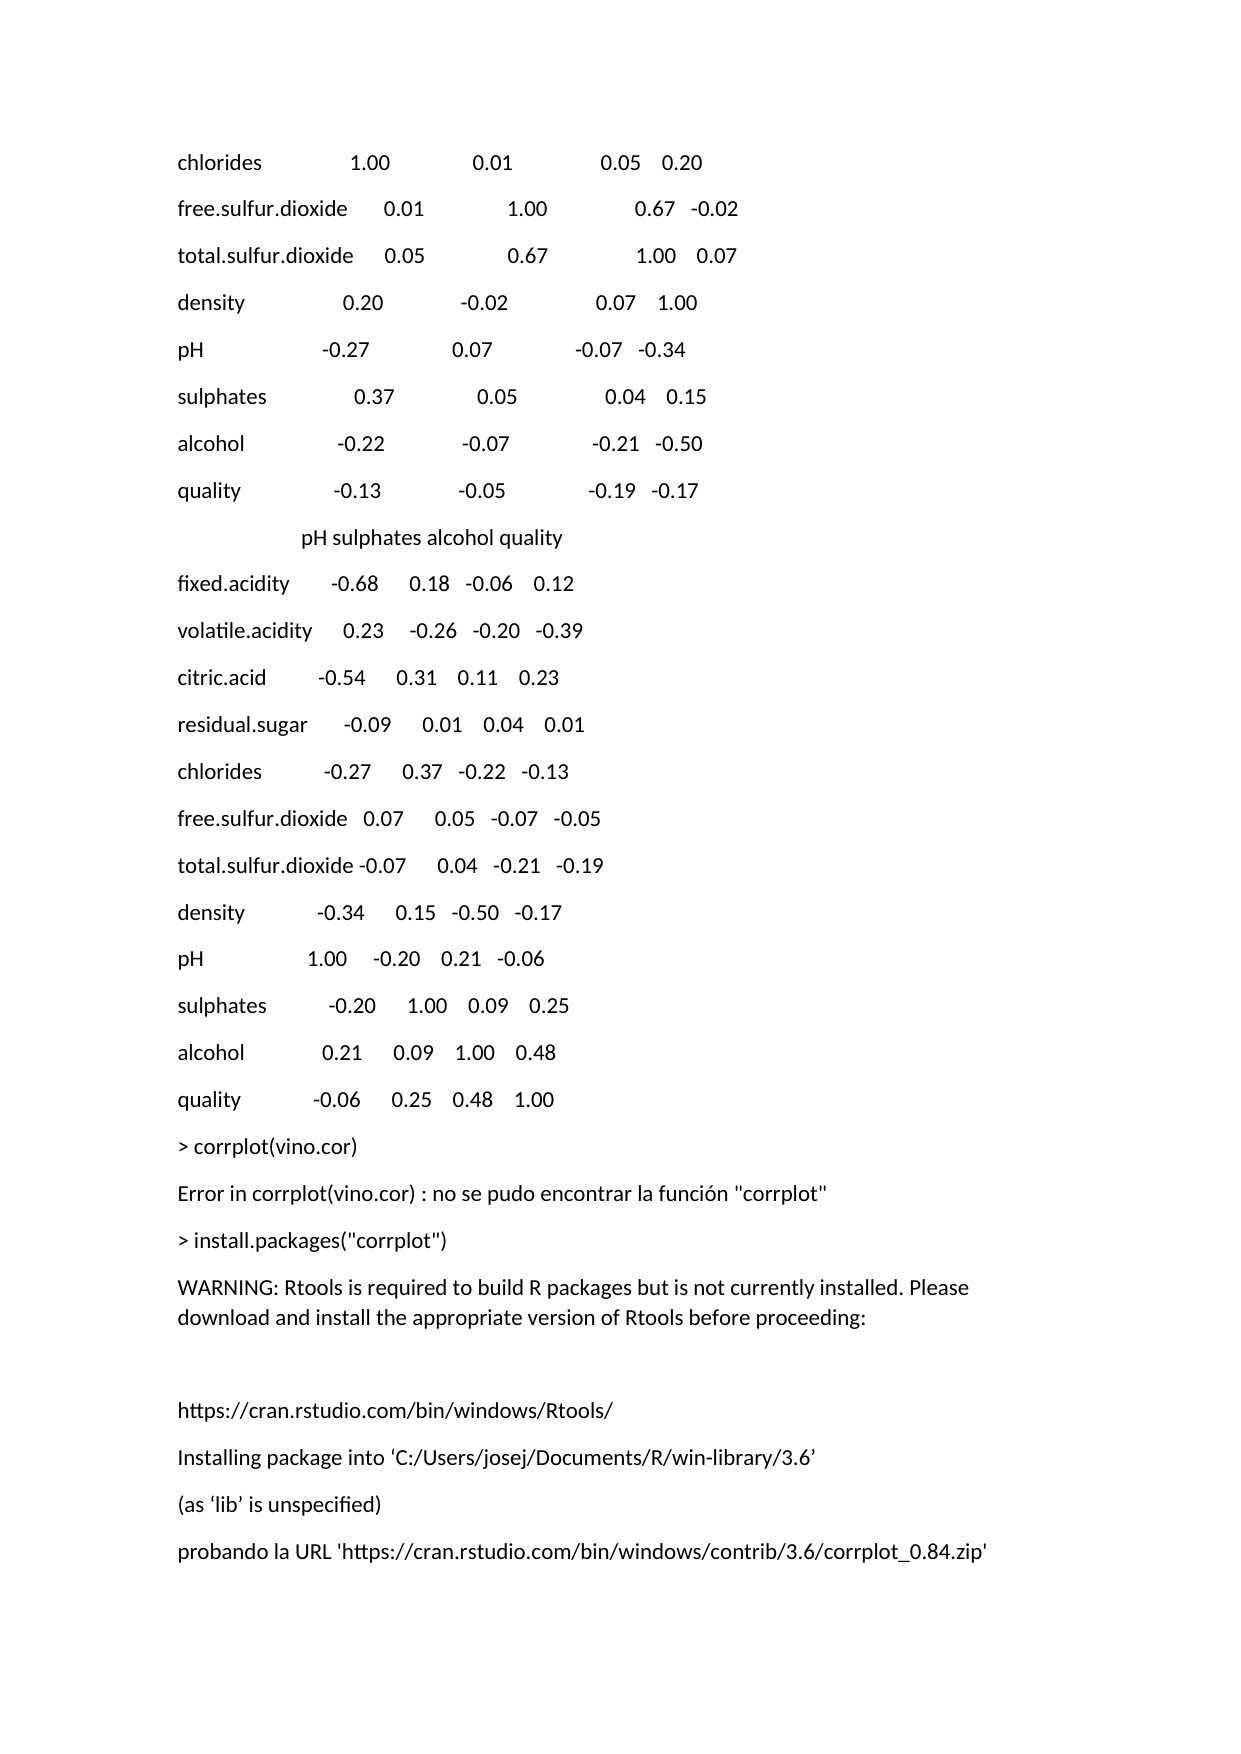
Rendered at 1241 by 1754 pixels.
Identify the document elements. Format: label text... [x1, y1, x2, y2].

text free.sulfur.dioxide 0.07 0.05 -0.07 -0.05 [177, 804, 1063, 832]
text volatile.acidity 0.23 -0.26 -0.20 -0.39 [177, 616, 1063, 644]
text free.sulfur.dioxide 0.01 1.00 0.67 -0.02 [177, 194, 1063, 222]
text density -0.34 0.15 -0.50 -0.17 [177, 898, 1063, 926]
text alcohol 0.21 0.09 1.00 0.48 [177, 1038, 1063, 1066]
text residual.sugar -0.09 0.01 0.04 0.01 [177, 710, 1063, 738]
text (as ‘lib’ is unspecified) [177, 1490, 1063, 1518]
text citric.acid -0.54 0.31 0.11 0.23 [177, 663, 1063, 691]
text total.sulfur.dioxide -0.07 0.04 -0.21 -0.19 [177, 851, 1063, 879]
text > corrplot(vino.cor) [177, 1132, 1063, 1160]
text total.sulfur.dioxide 0.05 0.67 1.00 0.07 [177, 241, 1063, 269]
text quality -0.13 -0.05 -0.19 -0.17 [177, 476, 1063, 504]
text https://cran.rstudio.com/bin/windows/Rtools/ [177, 1397, 1063, 1424]
text > install.packages("corrplot") [177, 1226, 1063, 1254]
text alcohol -0.22 -0.07 -0.21 -0.50 [177, 429, 1063, 457]
text Error in corrplot(vino.cor) : no se pudo encontrar la función "corrplot" [177, 1179, 1063, 1207]
text chlorides 1.00 0.01 0.05 0.20 [177, 148, 1063, 176]
text sulphates -0.20 1.00 0.09 0.25 [177, 991, 1063, 1019]
text WARNING: Rtools is required to build R packages but is not currently installed. Please download and install the appropriate version of Rtools before proceeding: [177, 1273, 1063, 1331]
text pH -0.27 0.07 -0.07 -0.34 [177, 335, 1063, 363]
text pH 1.00 -0.20 0.21 -0.06 [177, 944, 1063, 972]
text chlorides -0.27 0.37 -0.22 -0.13 [177, 757, 1063, 785]
text Installing package into ‘C:/Users/josej/Documents/R/win-library/3.6’ [177, 1443, 1063, 1471]
text fixed.acidity -0.68 0.18 -0.06 0.12 [177, 569, 1063, 597]
text probando la URL 'https://cran.rstudio.com/bin/windows/contrib/3.6/corrplot_0.84.zip' [177, 1537, 1063, 1565]
text pH sulphates alcohol quality [177, 523, 1063, 551]
text sulphates 0.37 0.05 0.04 0.15 [177, 382, 1063, 410]
text density 0.20 -0.02 0.07 1.00 [177, 288, 1063, 316]
text quality -0.06 0.25 0.48 1.00 [177, 1085, 1063, 1113]
